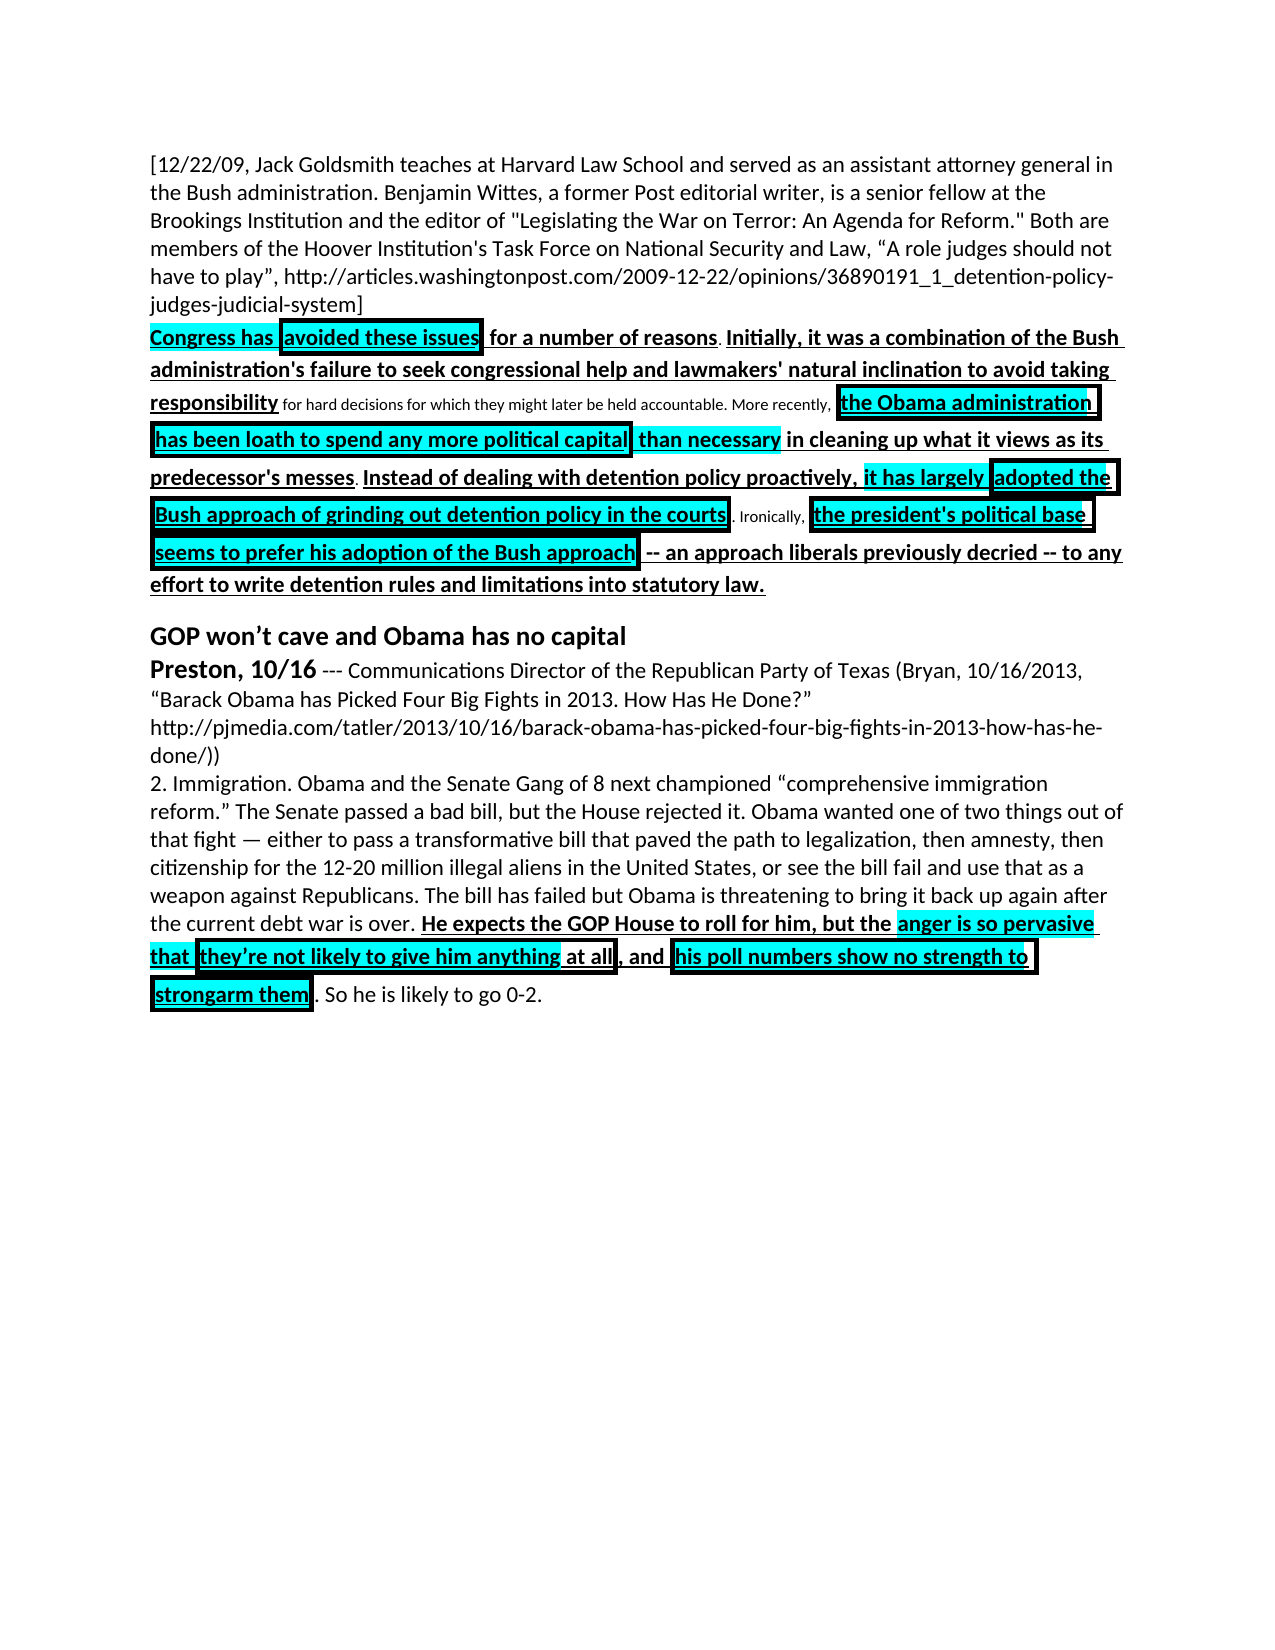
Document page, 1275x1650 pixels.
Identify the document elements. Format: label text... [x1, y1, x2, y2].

text Preston, 10/16 --- Communications Director of the Republican Party of Texas (Bryan, 10/16/2013, “Barack Obama has Picked Four Big Fights in 2013. How Has He Done?” http://pjmedia.com/tatler/2013/10/16/barack-obama-has-picked-four-big-fights-in-2013-how-has-he-done/)) [150, 652, 1125, 769]
text [12/22/09, Jack Goldsmith teaches at Harvard Law School and served as an assistant attorney general in the Bush administration. Benjamin Wittes, a former Post editorial writer, is a senior fellow at the Brookings Institution and the editor of "Legislating the War on Terror: An Agenda for Reform." Both are members of the Hoover Institution's Task Force on National Security and Law, “A role judges should not have to play”, http://articles.washingtonpost.com/2009-12-22/opinions/36890191_1_detention-policy-judges-judicial-system] [150, 150, 1125, 318]
text Congress has avoided these issues for a number of reasons. Initially, it was a combination of the Bush administration's failure to seek congressional help and lawmakers' natural inclination to avoid taking responsibility for hard decisions for which they might later be held accountable. More recently, the Obama administration has been loath to spend any more political capital than necessary in cleaning up what it views as its predecessor's messes. Instead of dealing with detention policy proactively, it has largely adopted the Bush approach of grinding out detention policy in the courts. Ironically, the president's political base seems to prefer his adoption of the Bush approach -- an approach liberals previously decried -- to any effort to write detention rules and limitations into statutory law. [150, 318, 1125, 598]
subtitle GOP won’t cave and Obama has no capital [150, 619, 1125, 652]
text 2. Immigration. Obama and the Senate Gang of 8 next championed “comprehensive immigration reform.” The Senate passed a bad bill, but the House rejected it. Obama wanted one of two things out of that fight — either to pass a transformative bill that paved the path to legalization, then amnesty, then citizenship for the 12-20 million illegal aliens in the United States, or see the bill fail and use that as a weapon against Republicans. The bill has failed but Obama is threatening to bring it back up again after the current debt war is over. He expects the GOP House to roll for him, but the anger is so pervasive that they’re not likely to give him anything at all, and his poll numbers show no strength to strongarm them. So he is likely to go 0-2. [150, 769, 1125, 1012]
